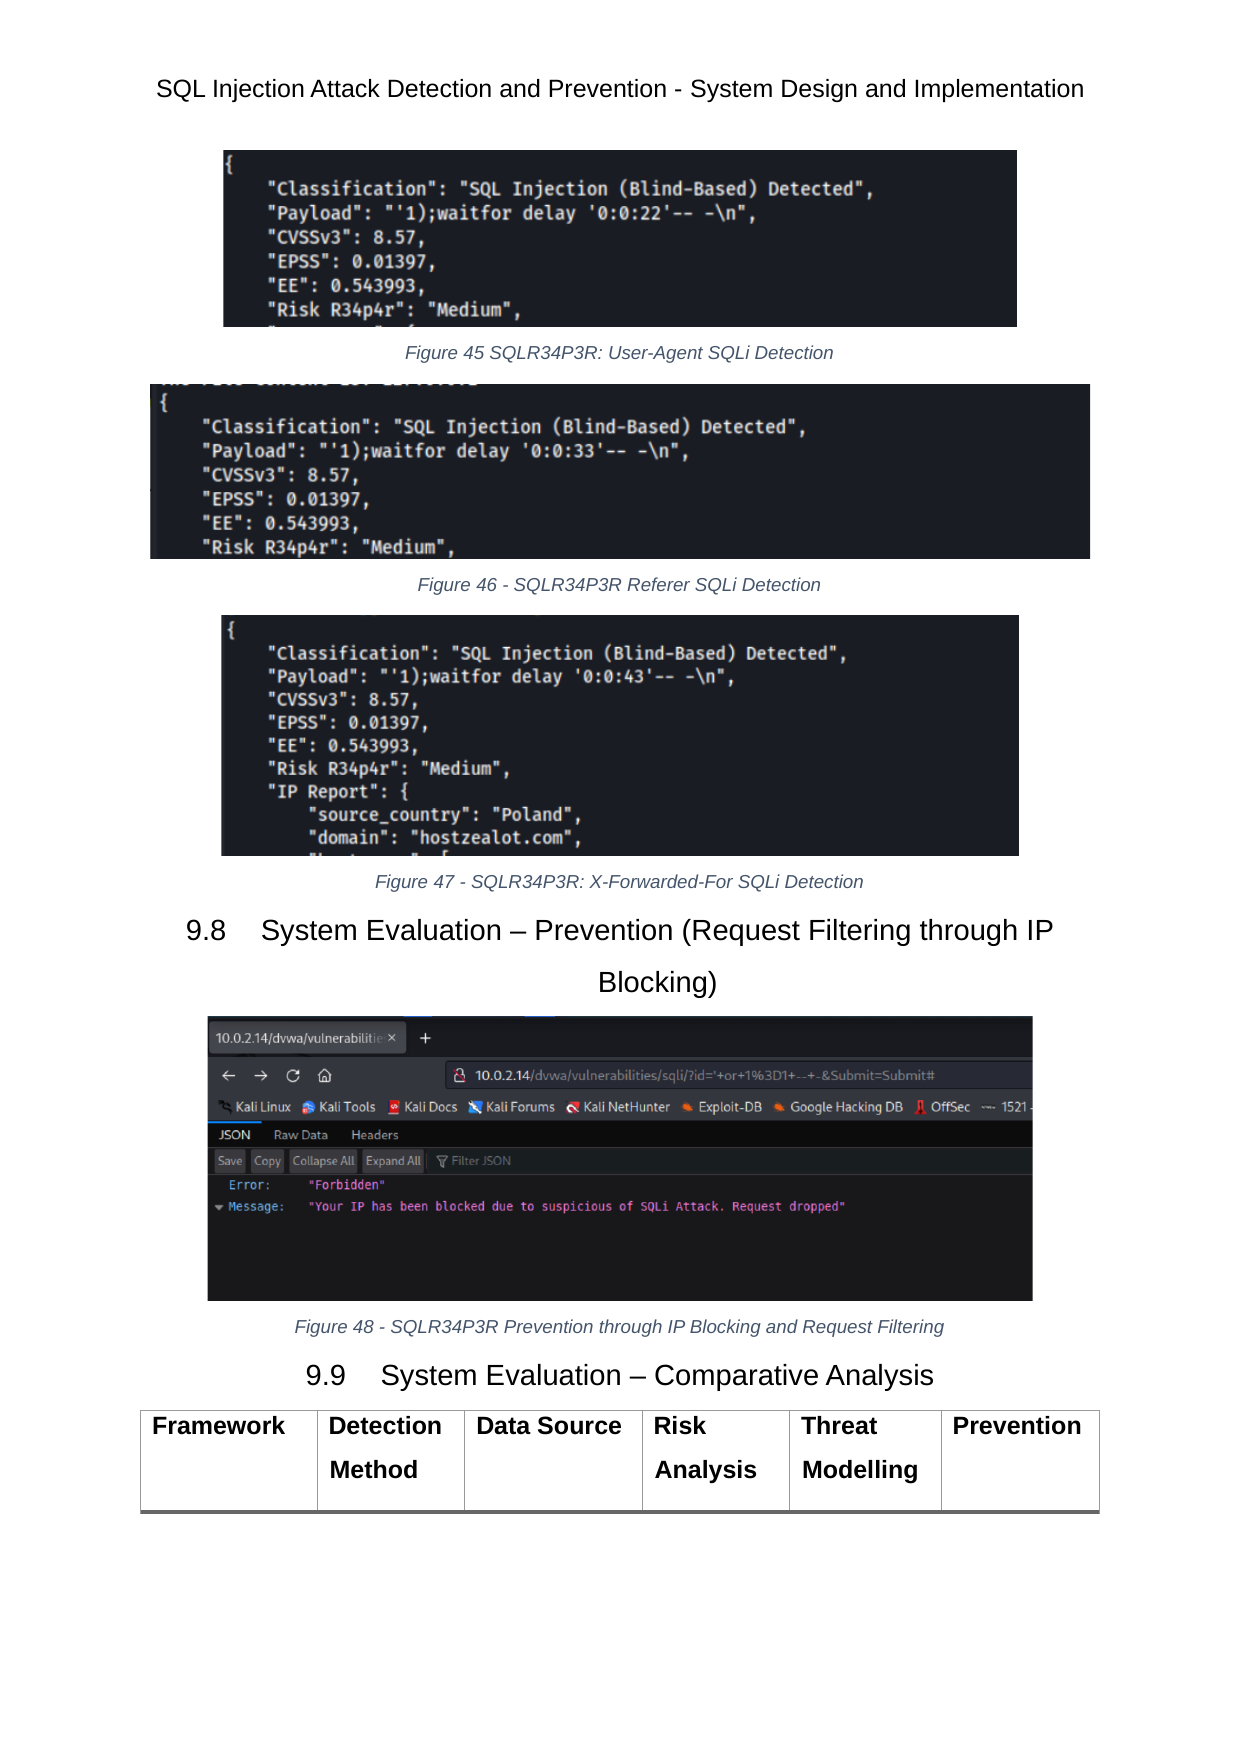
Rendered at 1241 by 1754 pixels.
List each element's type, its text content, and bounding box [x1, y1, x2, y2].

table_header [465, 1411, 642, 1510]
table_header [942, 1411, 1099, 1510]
picture [207, 1016, 1033, 1301]
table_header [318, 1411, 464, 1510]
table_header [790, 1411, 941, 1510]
subtitle System Evaluation – Prevention (Request Filtering through IP Blocking) [150, 913, 1090, 998]
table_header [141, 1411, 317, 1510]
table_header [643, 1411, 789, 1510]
picture [221, 615, 1019, 856]
subtitle System Evaluation – Comparative Analysis [150, 1358, 1090, 1392]
picture [223, 150, 1017, 327]
picture [150, 384, 1091, 559]
